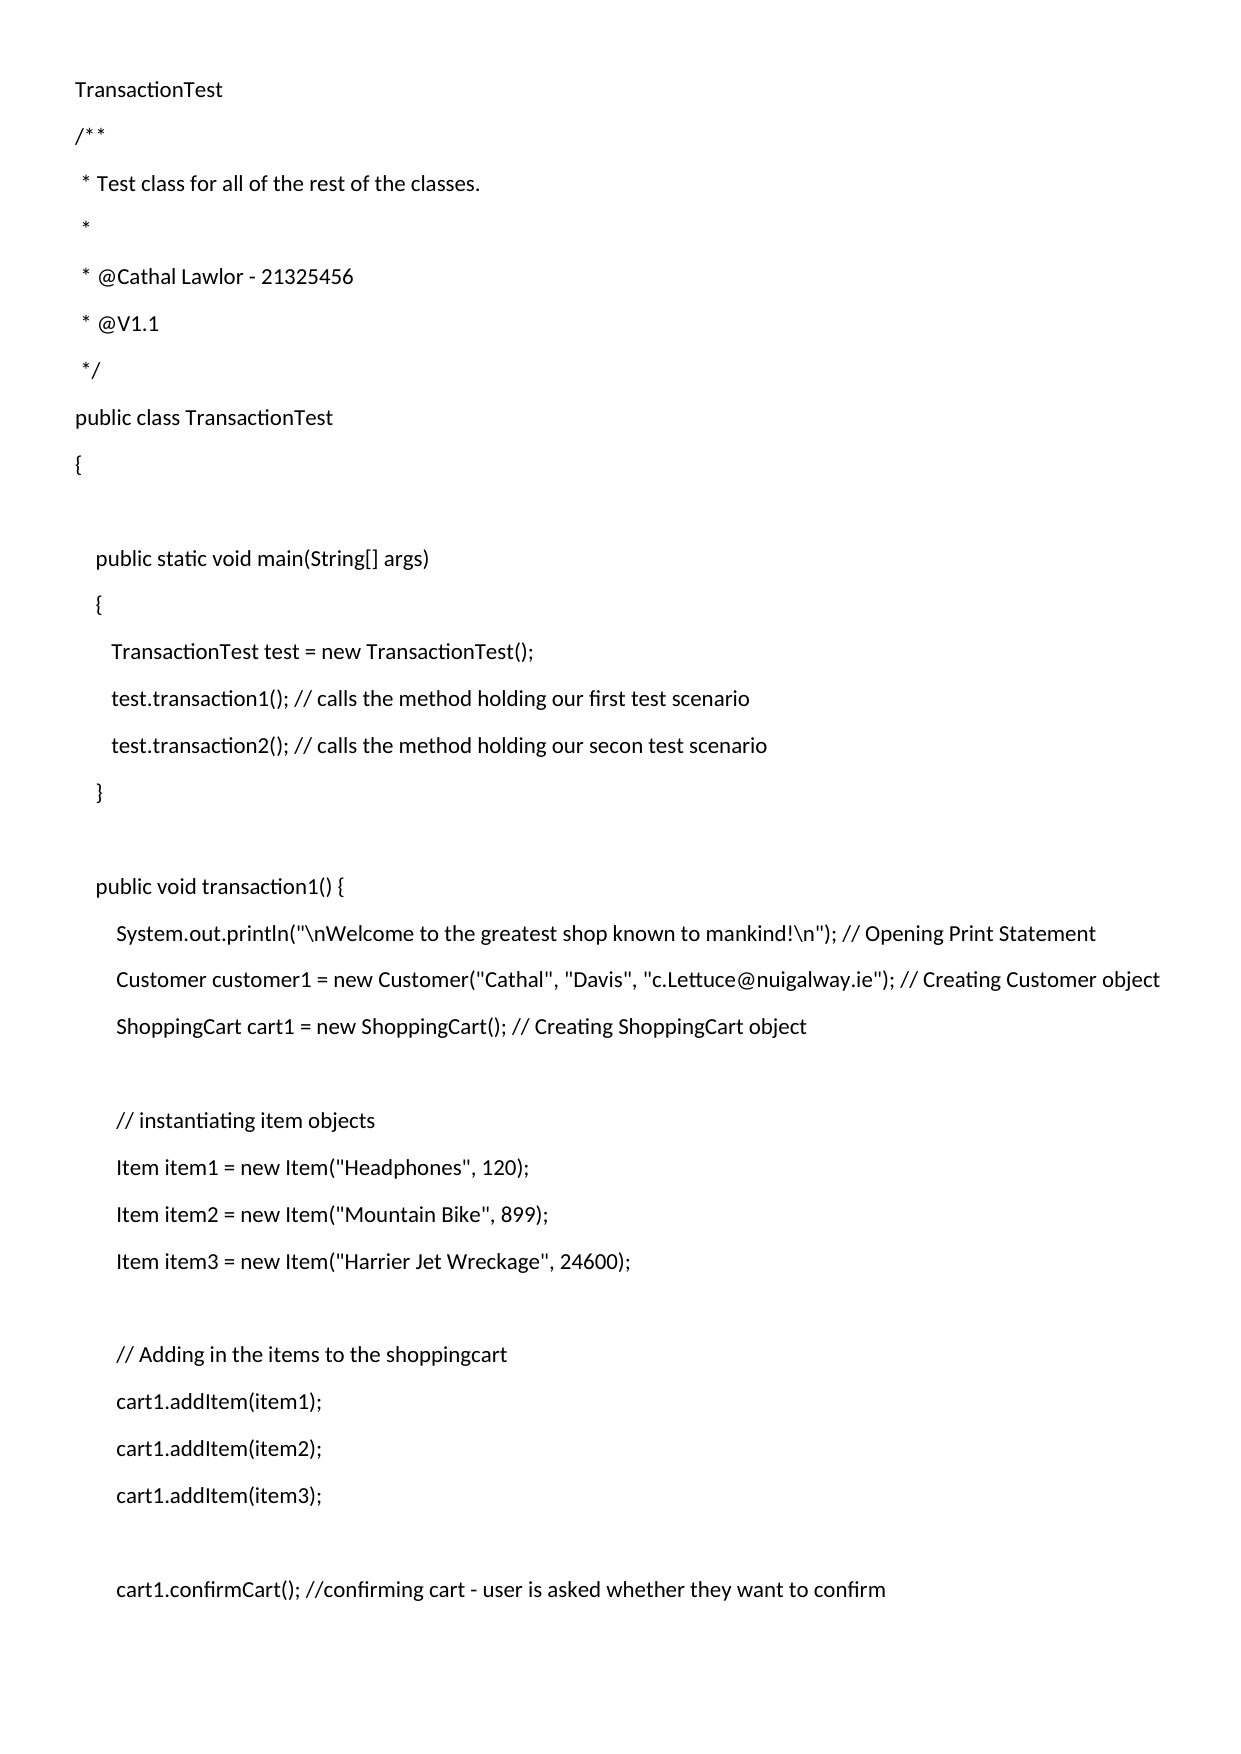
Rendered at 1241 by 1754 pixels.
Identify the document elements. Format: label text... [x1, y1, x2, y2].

text * @Cathal Lawlor - 21325456 [75, 262, 1165, 291]
text TransactionTest [75, 75, 1165, 103]
text */ [75, 356, 1165, 384]
text Item item3 = new Item("Harrier Jet Wreckage", 24600); [75, 1247, 1165, 1275]
text { [75, 591, 1165, 619]
text cart1.confirmCart(); //confirming cart - user is asked whether they want to confirm [75, 1575, 1165, 1603]
text test.transaction1(); // calls the method holding our first test scenario [75, 684, 1165, 712]
text public static void main(String[] args) [75, 544, 1165, 572]
text ShoppingCart cart1 = new ShoppingCart(); // Creating ShoppingCart object [75, 1012, 1165, 1041]
text System.out.println("\nWelcome to the greatest shop known to mankind!\n"); // Opening Print Statement [75, 919, 1165, 947]
text /** [75, 122, 1165, 150]
text * Test class for all of the rest of the classes. [75, 169, 1165, 197]
text Item item2 = new Item("Mountain Bike", 899); [75, 1200, 1165, 1228]
text cart1.addItem(item3); [75, 1481, 1165, 1509]
text cart1.addItem(item2); [75, 1434, 1165, 1462]
text cart1.addItem(item1); [75, 1387, 1165, 1416]
text Item item1 = new Item("Headphones", 120); [75, 1153, 1165, 1181]
text Customer customer1 = new Customer("Cathal", "Davis", "c.Lettuce@nuigalway.ie"); // Creating Customer object [75, 966, 1165, 994]
text public void transaction1() { [75, 872, 1165, 900]
text test.transaction2(); // calls the method holding our secon test scenario [75, 731, 1165, 759]
text } [75, 778, 1165, 806]
text * [75, 216, 1165, 244]
text // instantiating item objects [75, 1106, 1165, 1134]
text { [75, 450, 1165, 478]
text public class TransactionTest [75, 403, 1165, 431]
text // Adding in the items to the shoppingcart [75, 1341, 1165, 1369]
text * @V1.1 [75, 309, 1165, 337]
text TransactionTest test = new TransactionTest(); [75, 637, 1165, 666]
